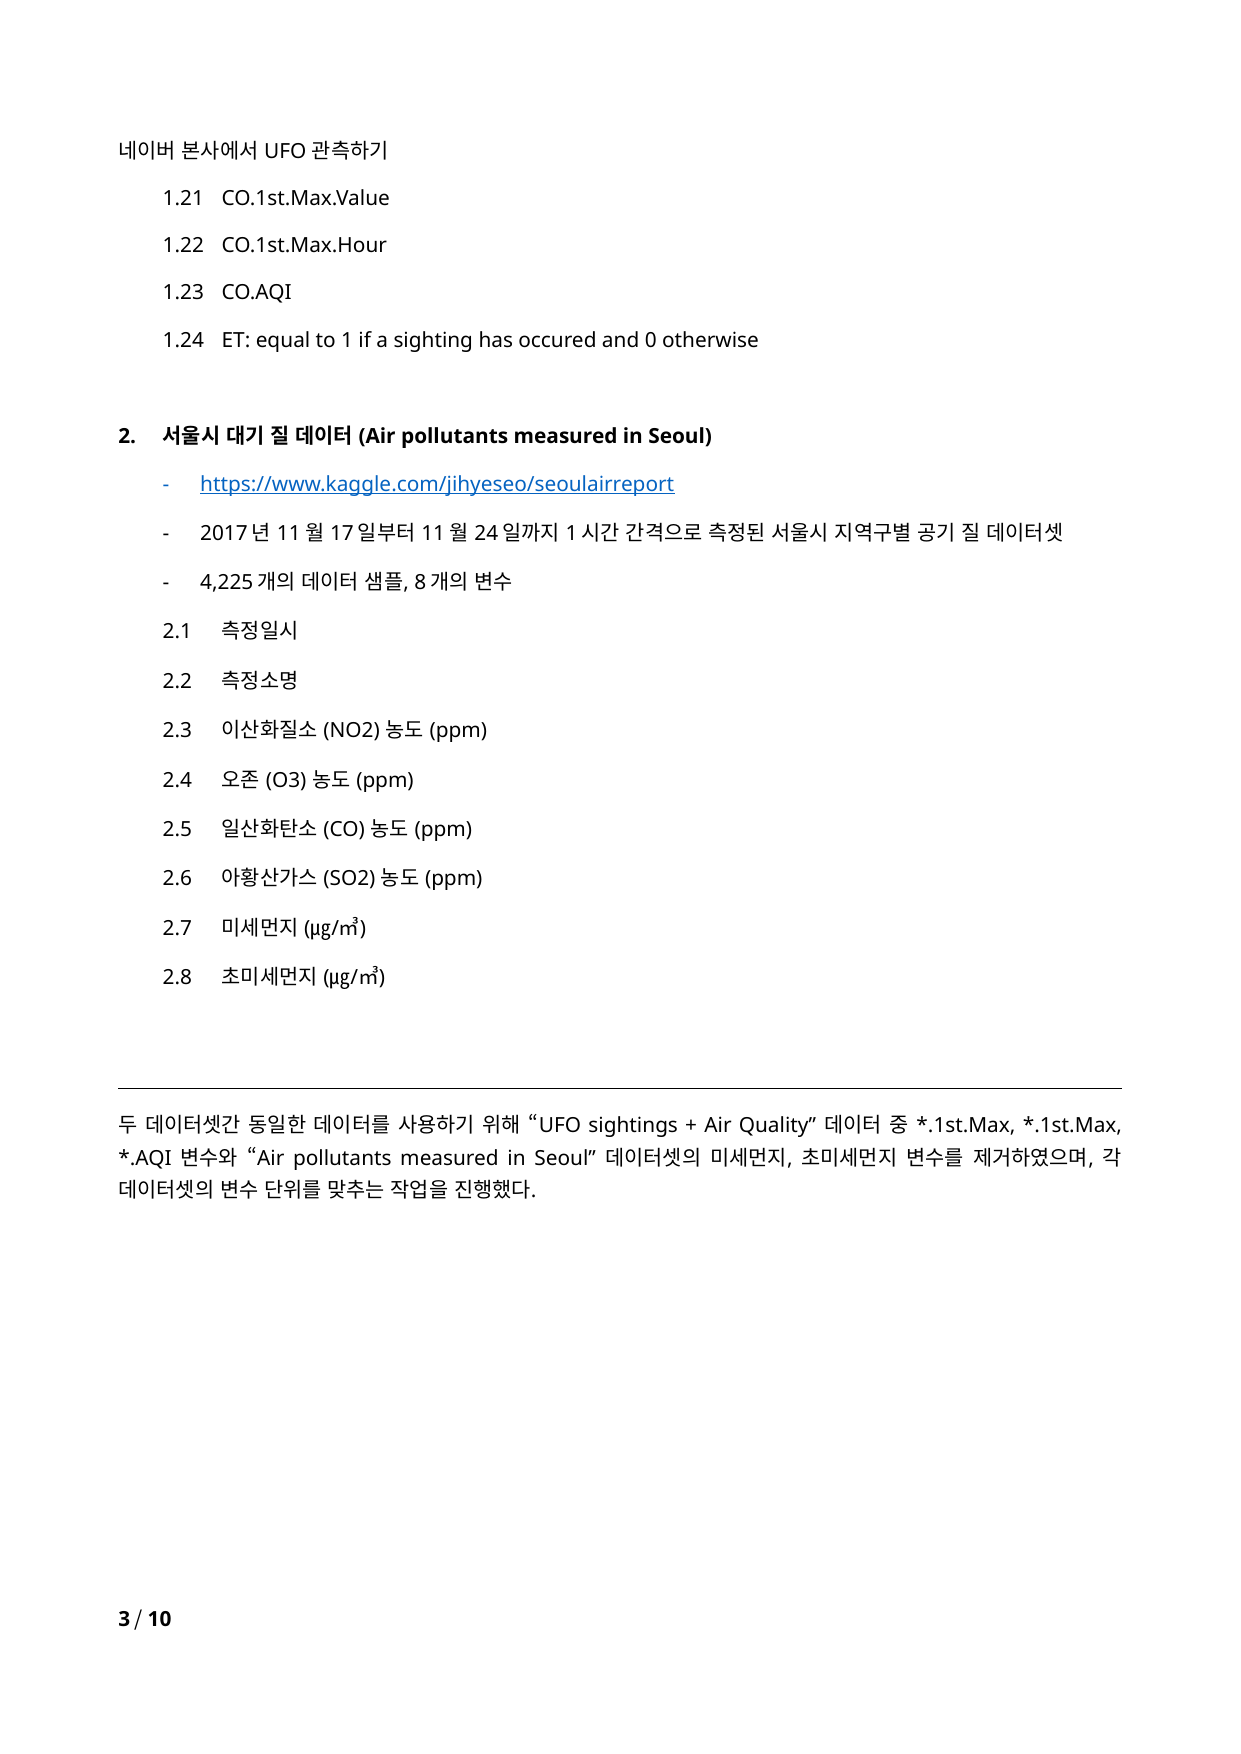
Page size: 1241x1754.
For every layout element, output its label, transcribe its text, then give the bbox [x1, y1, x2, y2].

list 4,225개의 데이터 샘플, 8개의 변수 [162, 565, 1122, 596]
list 아황산가스 (SO2) 농도 (ppm) [162, 862, 1122, 892]
list 측정일시 [162, 615, 1122, 645]
list 이산화질소 (NO2) 농도 (ppm) [162, 713, 1122, 744]
list 2017년 11월 17일부터 11월 24일까지 1시간 간격으로 측정된 서울시 지역구별 공기 질 데이터셋 [162, 516, 1122, 546]
list 서울시 대기 질 데이터 (Air pollutants measured in Seoul) [118, 419, 1122, 450]
list 미세먼지 (㎍/㎥) [162, 911, 1122, 941]
list 측정소명 [162, 664, 1122, 694]
text 두 데이터셋간 동일한 데이터를 사용하기 위해 “UFO sightings + Air Quality” 데이터 중 *.1st.Max, *.1st.Max, *.AQI 변수와 “Air pollutants measured in Seoul” 데이터셋의 미세먼지, 초미세먼지 변수를 제거하였으며, 각 데이터셋의 변수 단위를 맞추는 작업을 진행했다. [118, 1108, 1122, 1204]
list CO.AQI [162, 277, 1122, 306]
list 초미세먼지 (㎍/㎥) [162, 960, 1122, 991]
list CO.1st.Max.Value [162, 183, 1122, 211]
list ET: equal to 1 if a sighting has occured and 0 otherwise [162, 325, 1122, 353]
list 일산화탄소 (CO) 농도 (ppm) [162, 812, 1122, 843]
list 오존 (O3) 농도 (ppm) [162, 763, 1122, 793]
list CO.1st.Max.Hour [162, 230, 1122, 259]
list https://www.kaggle.com/jihyeseo/seoulairreport [162, 469, 1122, 497]
